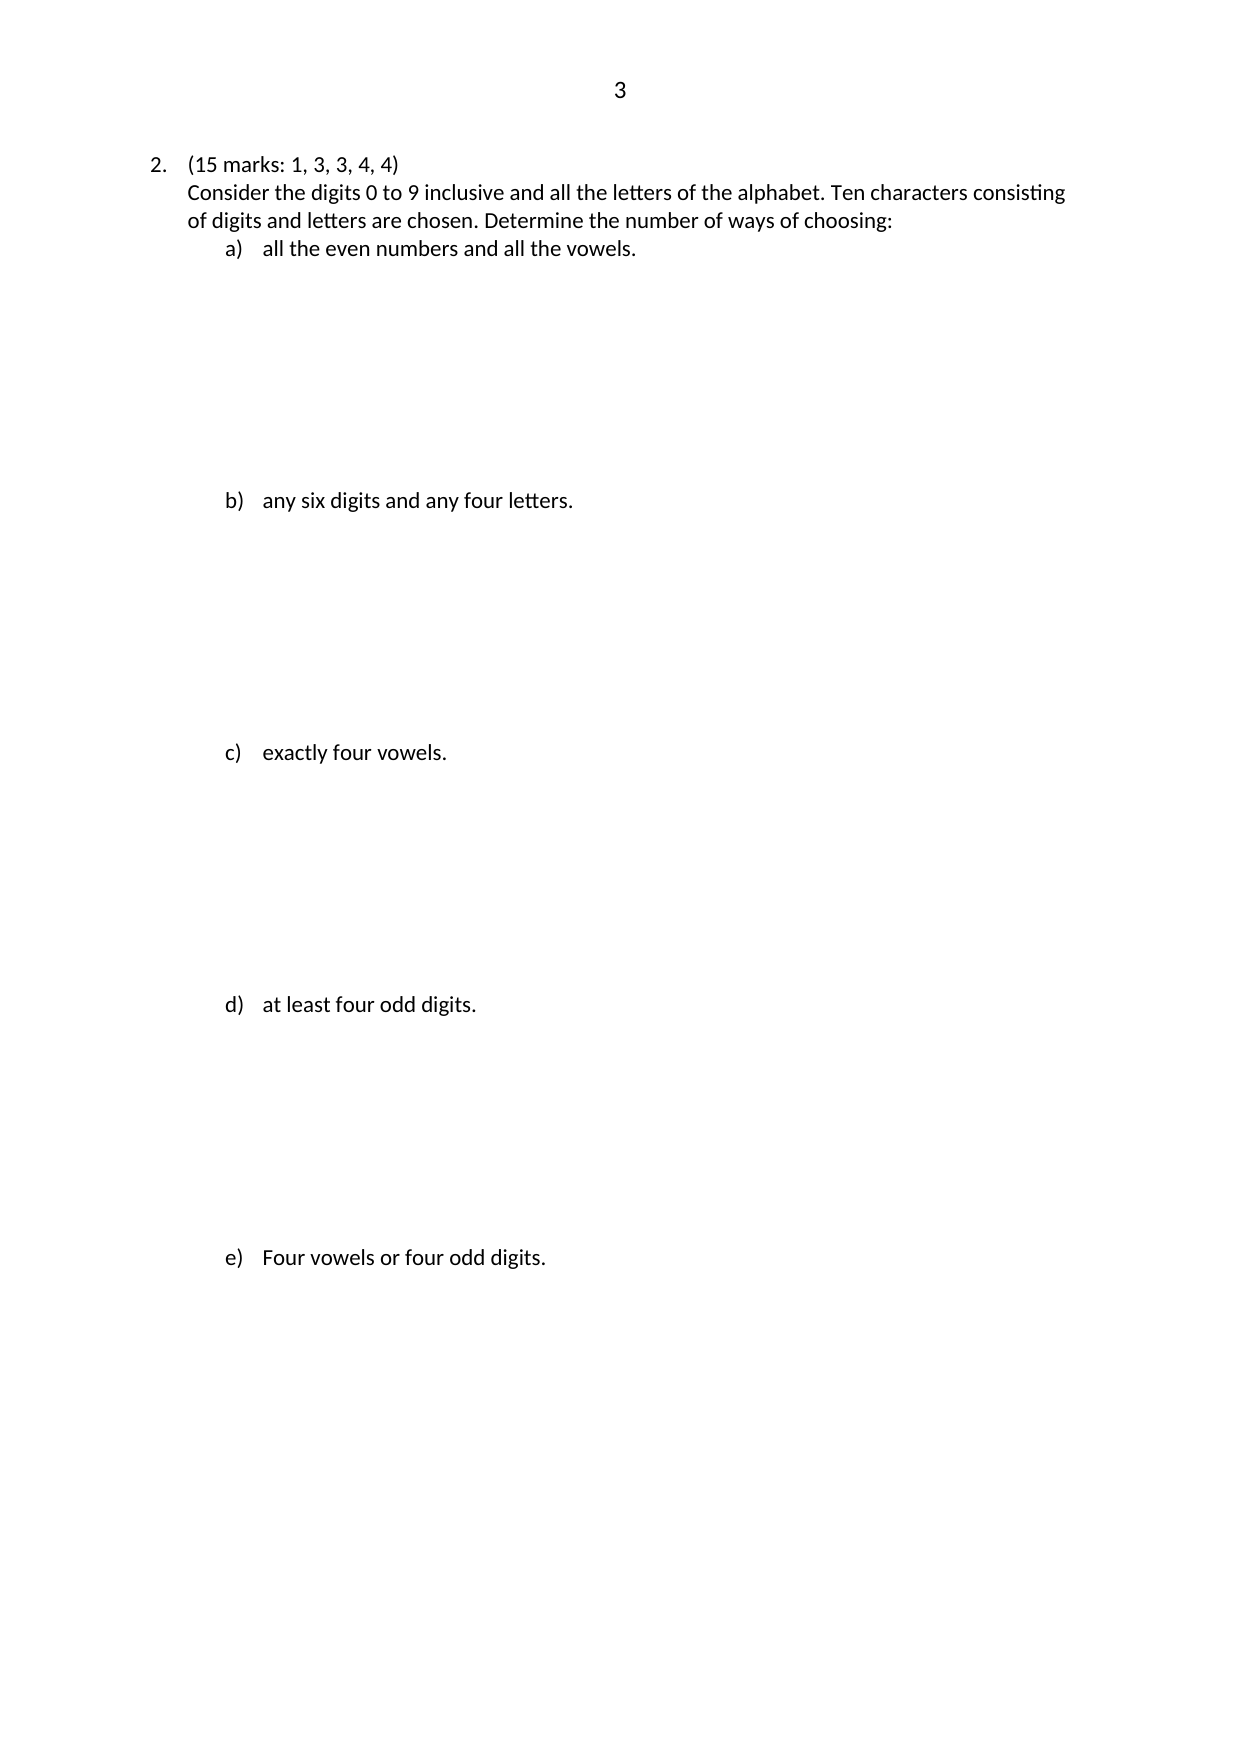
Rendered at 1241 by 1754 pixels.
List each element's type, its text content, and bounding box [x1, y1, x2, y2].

list all the even numbers and all the vowels. [225, 234, 1090, 262]
list any six digits and any four letters. [225, 486, 1090, 514]
list Four vowels or four odd digits. [225, 1243, 1090, 1271]
text Consider the digits 0 to 9 inclusive and all the letters of the alphabet. Ten characters consisting of digits and letters are chosen. Determine the number of ways of choosing: [187, 178, 1090, 234]
list (15 marks: 1, 3, 3, 4, 4) [150, 150, 1090, 178]
list exactly four vowels. [225, 738, 1090, 766]
list at least four odd digits. [225, 991, 1090, 1019]
